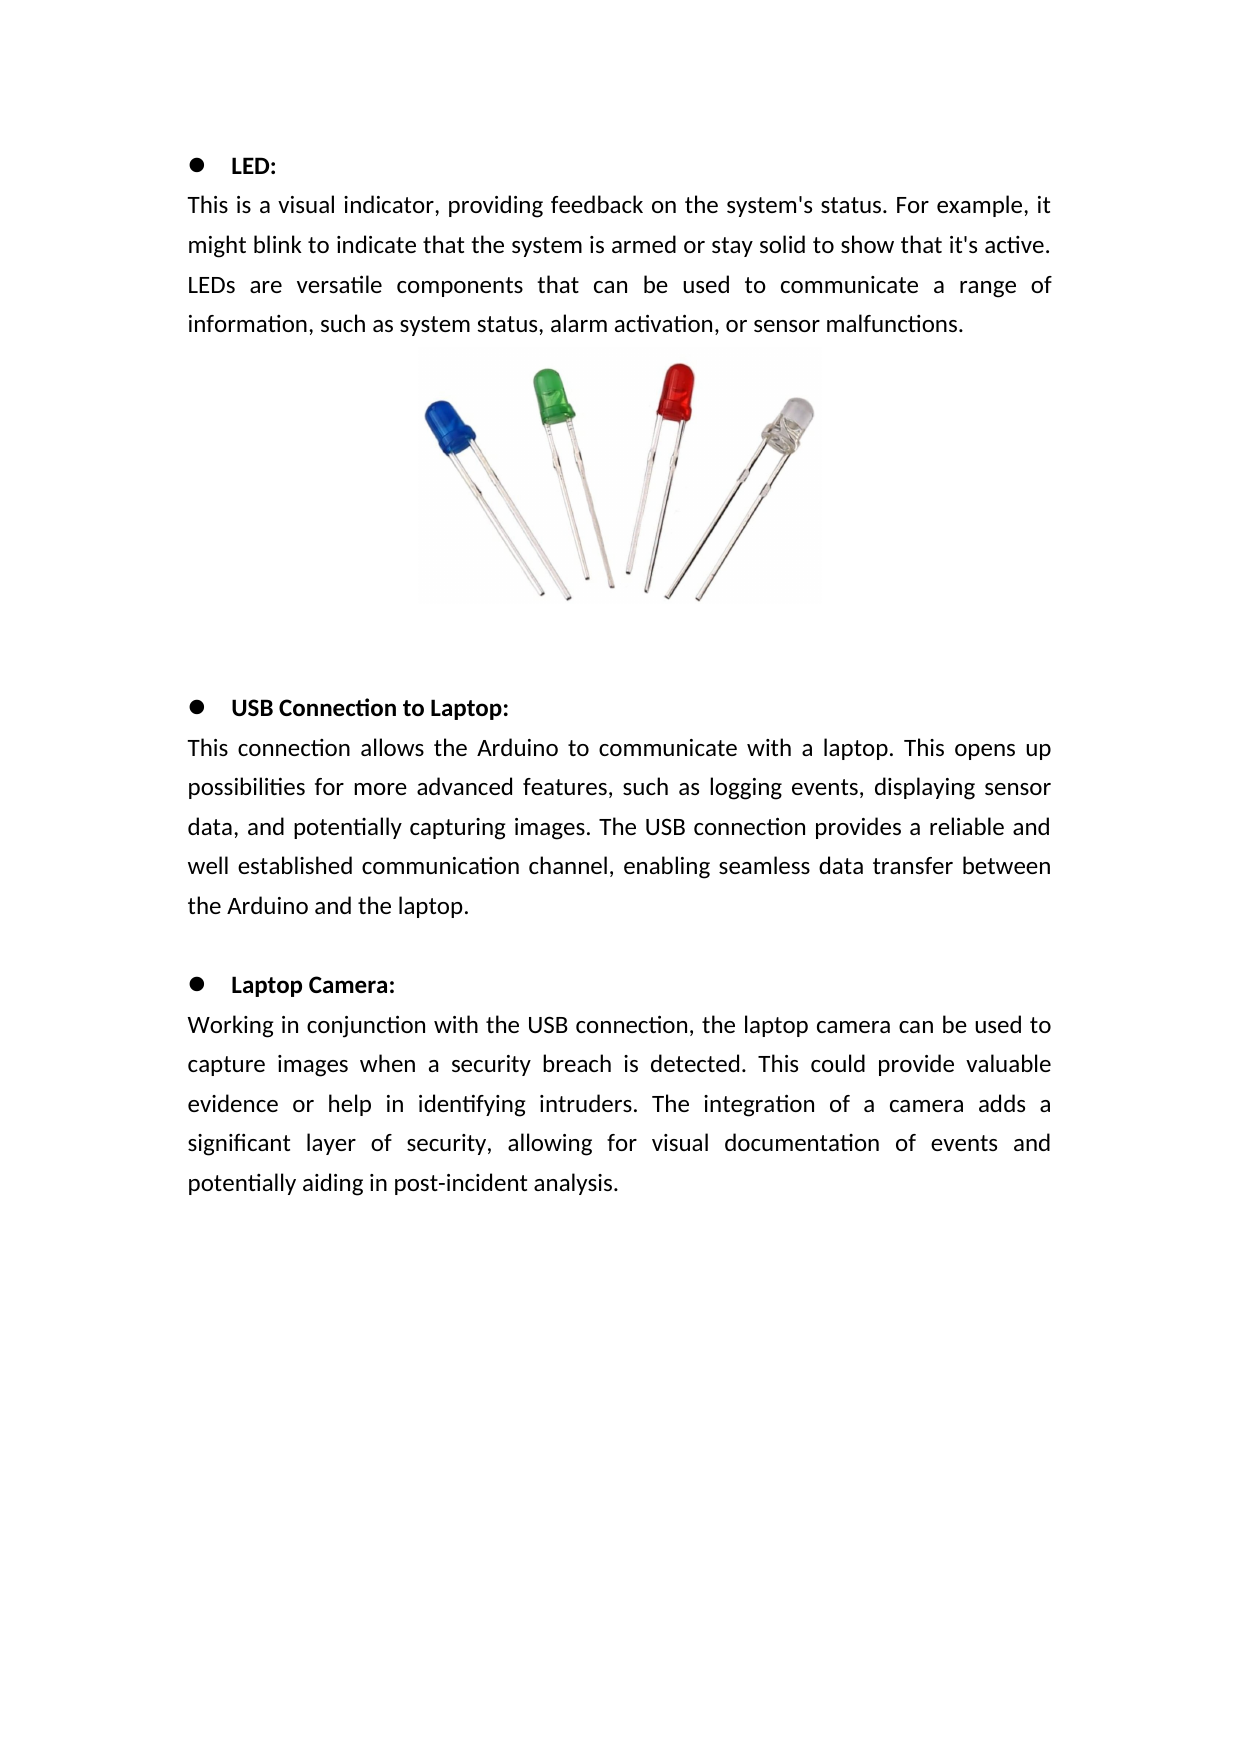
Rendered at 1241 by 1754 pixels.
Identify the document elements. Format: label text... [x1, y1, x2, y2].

list This connection allows the Arduino to communicate with a laptop. This opens up possibilities for more advanced features, such as logging events, displaying sensor data, and potentially capturing images. The USB connection provides a reliable and well established communication channel, enabling seamless data transfer between the Arduino and the laptop. [187, 732, 1053, 921]
list Laptop Camera: [187, 969, 1053, 1000]
list USB Connection to Laptop: [187, 692, 1053, 723]
list This is a visual indicator, providing feedback on the system's status. For example, it might blink to indicate that the system is armed or stay solid to show that it's active. LEDs are versatile components that can be used to communicate a range of information, such as system status, alarm activation, or sensor malfunctions. [187, 189, 1053, 339]
list LED: [187, 150, 1053, 181]
picture [417, 347, 823, 604]
list Working in conjunction with the USB connection, the laptop camera can be used to capture images when a security breach is detected. This could provide valuable evidence or help in identifying intruders. The integration of a camera adds a significant layer of security, allowing for visual documentation of events and potentially aiding in post-incident analysis. [187, 1009, 1053, 1198]
